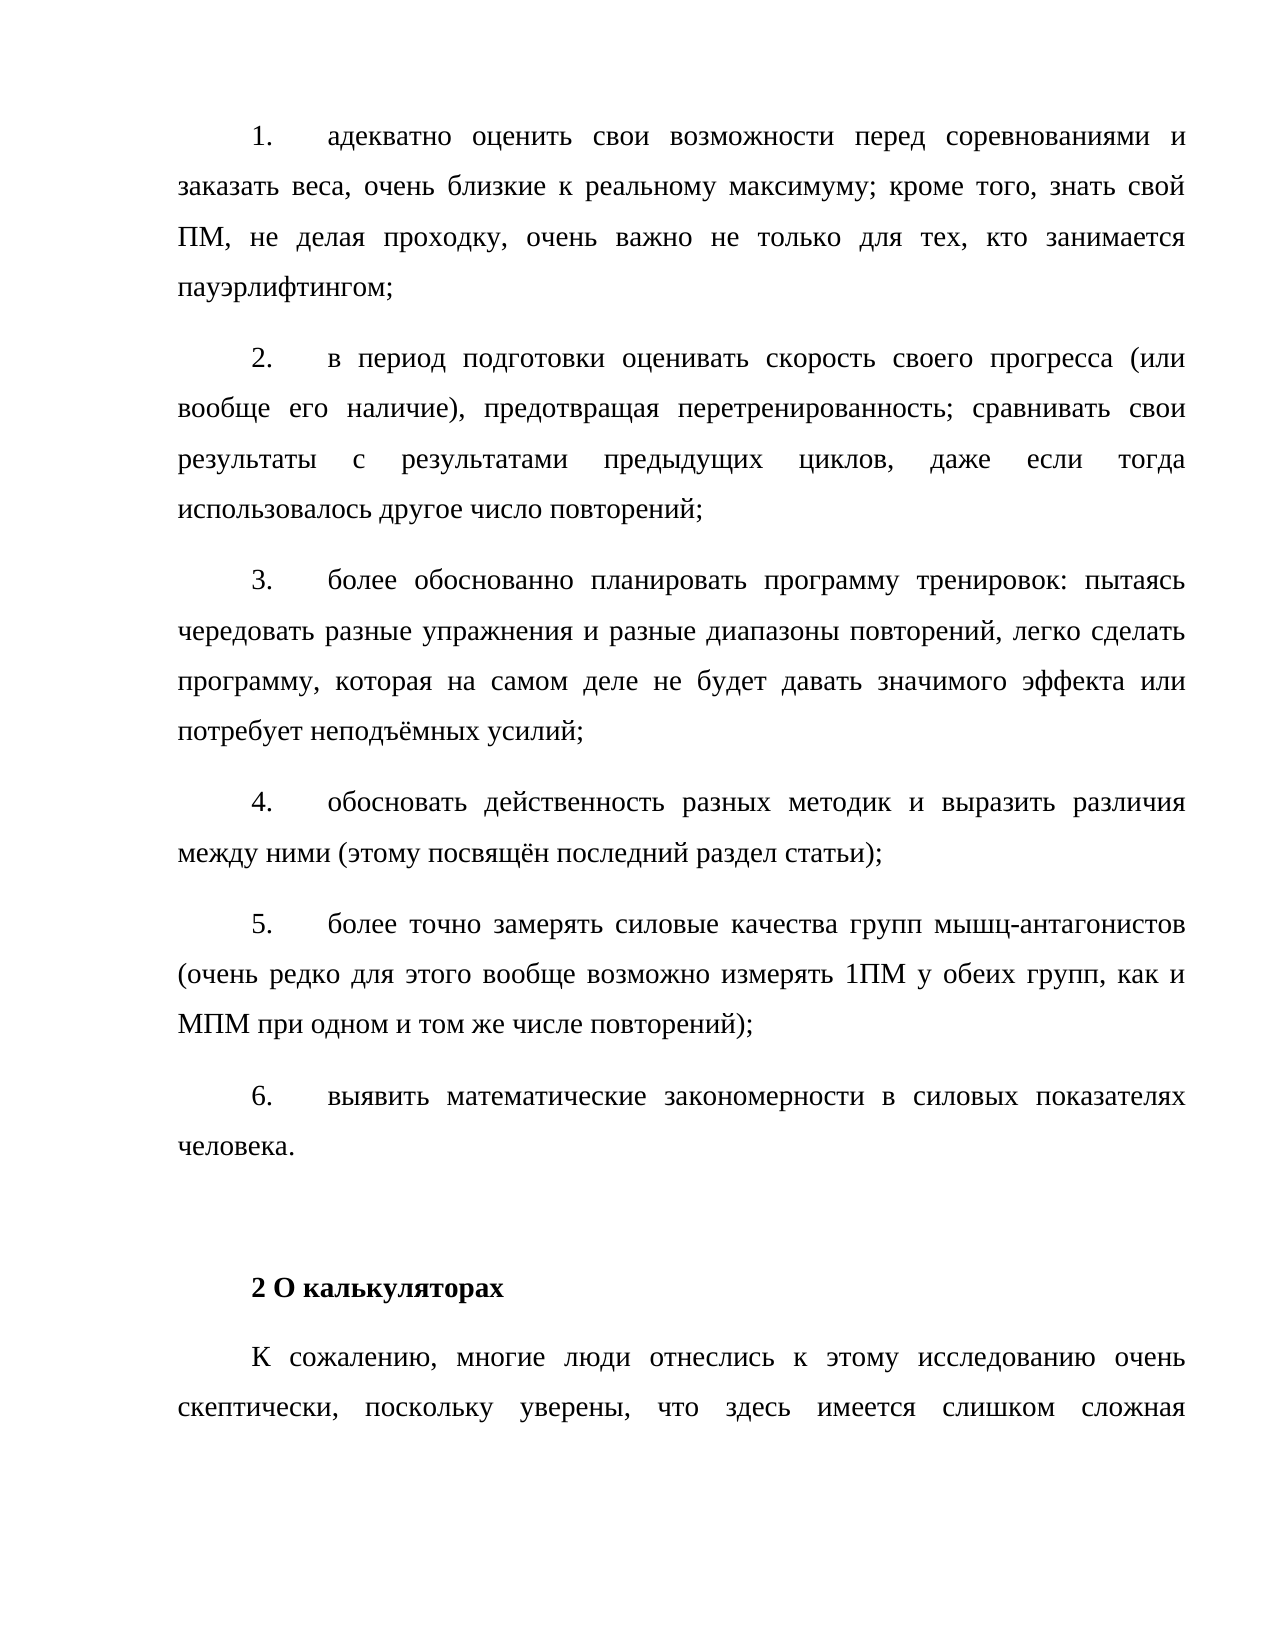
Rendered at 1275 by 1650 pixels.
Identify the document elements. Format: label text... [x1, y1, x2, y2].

list адекватно оценить свои возможности перед соревнованиями и заказать веса, очень близкие к реальному максимуму; кроме того, знать свой ПМ, не делая проходку, очень важно не только для тех, кто занимается пауэрлифтингом; [177, 118, 1186, 303]
list в период подготовки оценивать скорость своего прогресса (или вообще его наличие), предотвращая перетренированность; сравнивать свои результаты с результатами предыдущих циклов, даже если тогда использовалось другое число повторений; [177, 340, 1186, 525]
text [177, 1339, 1186, 1423]
list более точно замерять силовые качества групп мышц-антагонистов (очень редко для этого вообще возможно измерять 1ПМ у обеих групп, как и МПМ при одном и том же числе повторений); [177, 906, 1186, 1040]
list обосновать действенность разных методик и выразить различия между ними (этому посвящён последний раздел статьи); [177, 784, 1186, 868]
subtitle 2 О калькуляторах [177, 1270, 1186, 1304]
list выявить математические закономерности в силовых показателях человека. [177, 1078, 1186, 1161]
list более обоснованно планировать программу тренировок: пытаясь чередовать разные упражнения и разные диапазоны повторений, легко сделать программу, которая на самом деле не будет давать значимого эффекта или потребует неподъёмных усилий; [177, 562, 1186, 747]
